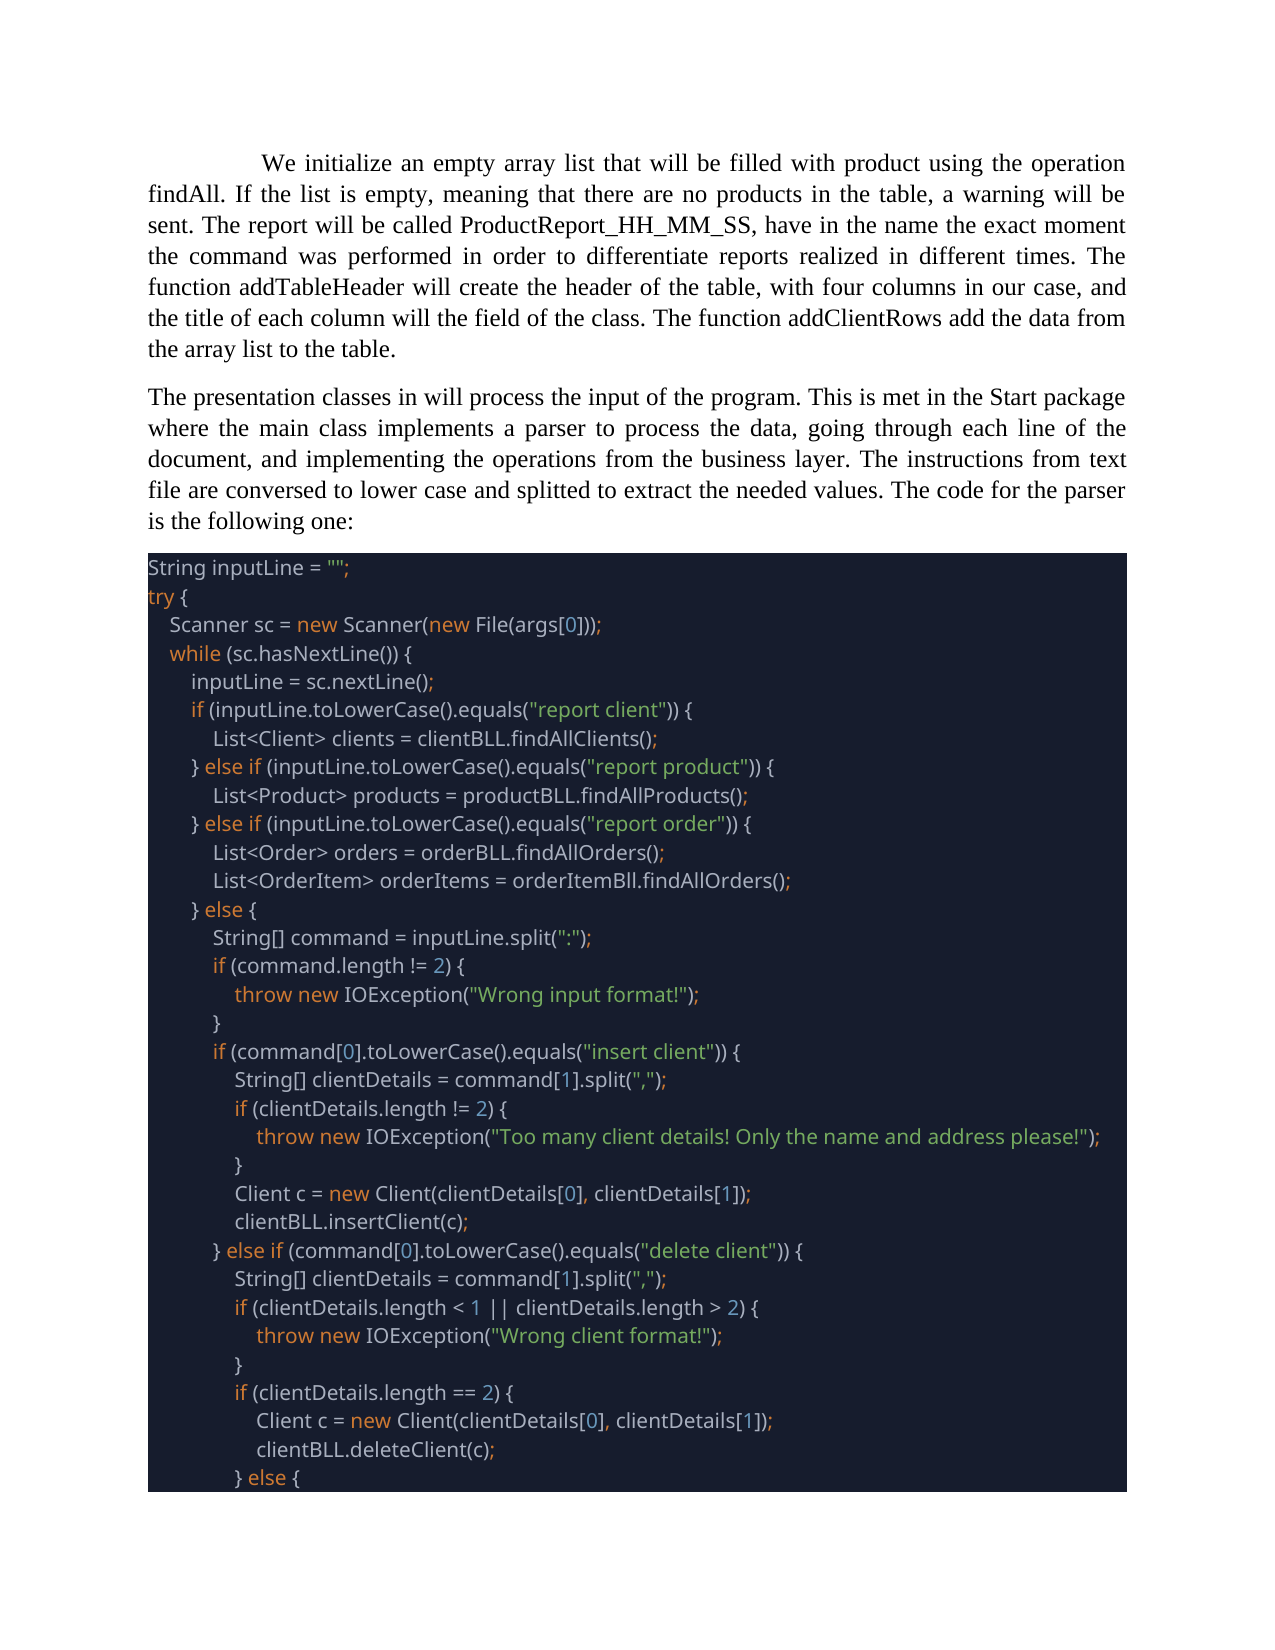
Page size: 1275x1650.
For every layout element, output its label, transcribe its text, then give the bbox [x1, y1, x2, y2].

text The presentation classes in will process the input of the program. This is met in the Start package where the main class implements a parser to process the data, going through each line of the document, and implementing the operations from the business layer. The instructions from text file are conversed to lower case and splitted to extract the needed values. The code for the parser is the following one: [148, 382, 1127, 534]
text We initialize an empty array list that will be filled with product using the operation findAll. If the list is empty, meaning that there are no products in the table, a warning will be sent. The report will be called ProductReport_HH_MM_SS, have in the name the exact moment the command was performed in order to differentiate reports realized in different times. The function addTableHeader will create the header of the table, with four columns in our case, and the title of each column will the field of the class. The function addClientRows add the data from the array list to the table. [148, 148, 1127, 363]
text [148, 553, 1127, 1492]
